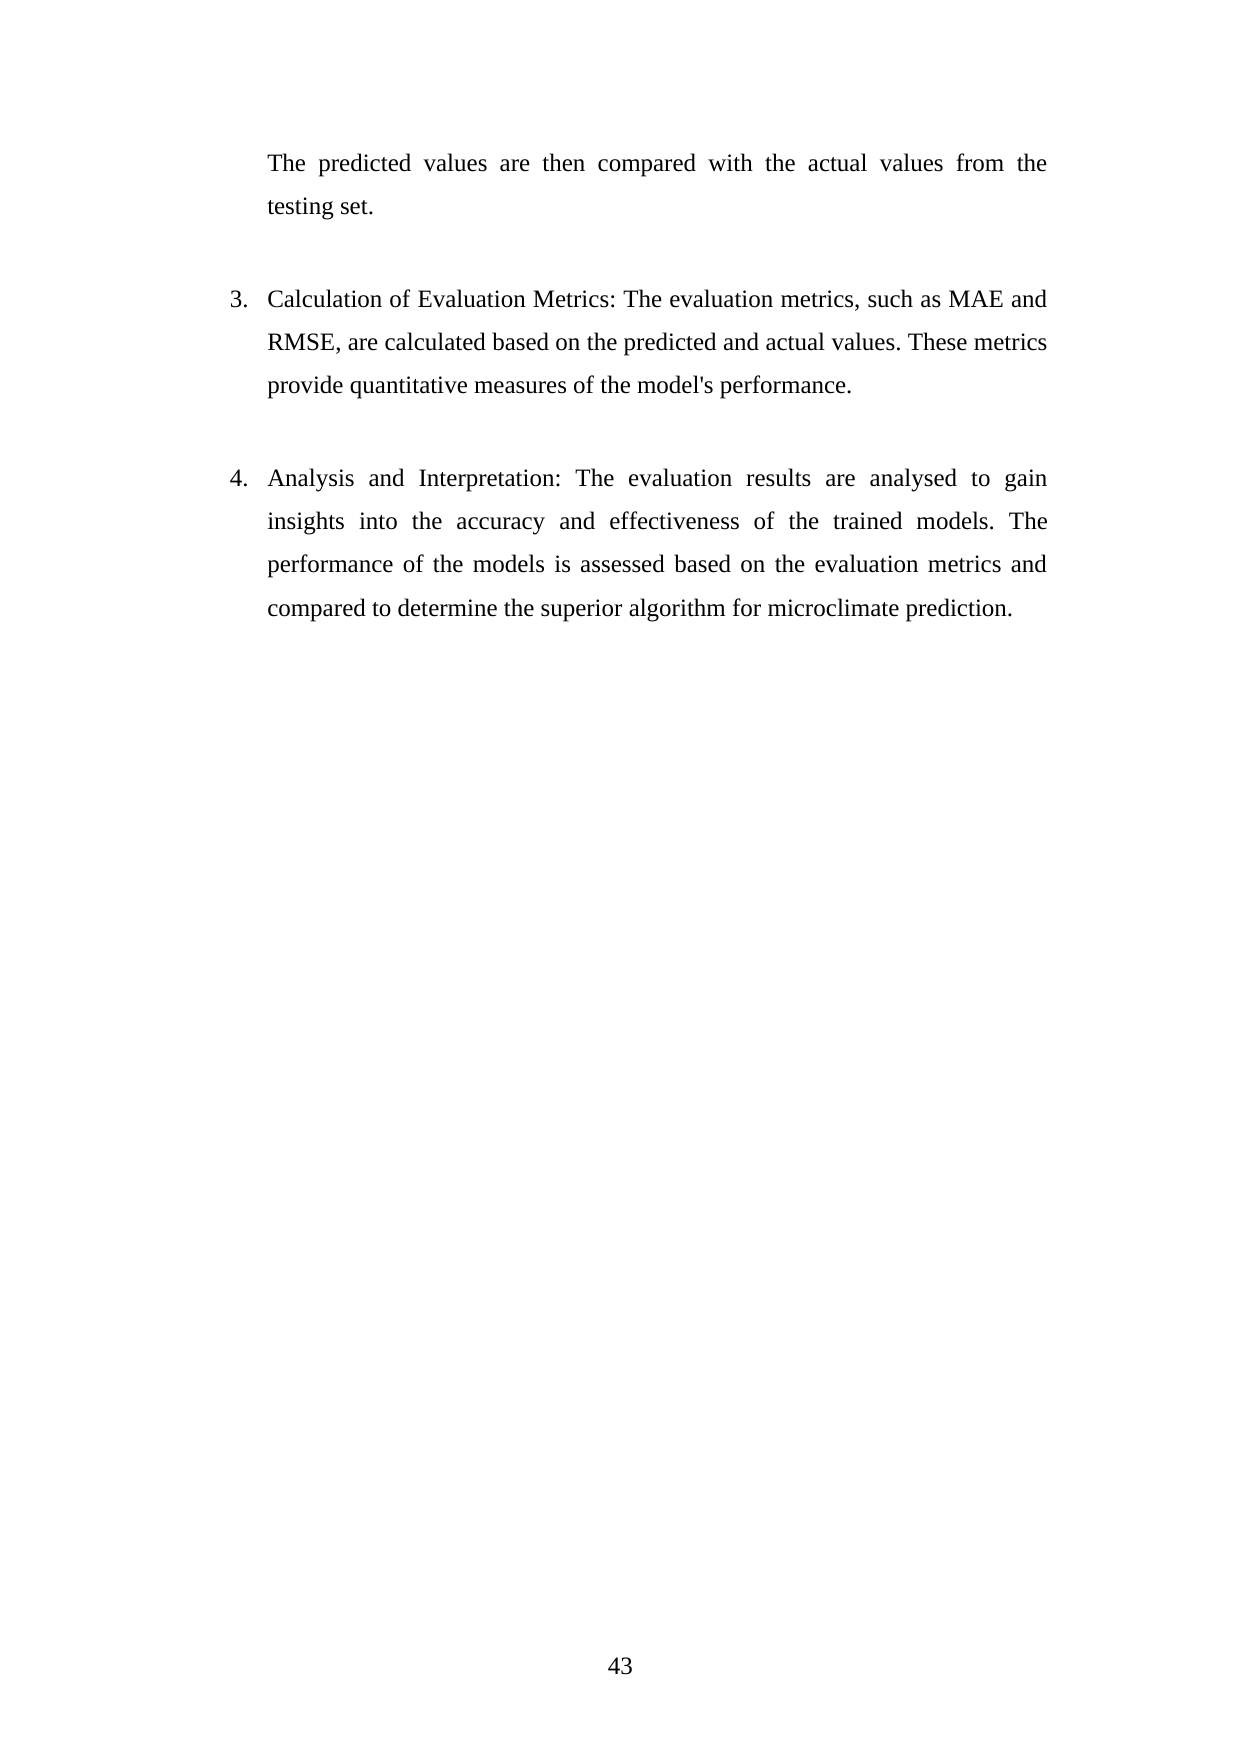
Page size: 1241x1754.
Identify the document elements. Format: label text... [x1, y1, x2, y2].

list Calculation of Evaluation Metrics: The evaluation metrics, such as MAE and RMSE, are calculated based on the predicted and actual values. These metrics provide quantitative measures of the model's performance. [229, 284, 1048, 399]
list Analysis and Interpretation: The evaluation results are analysed to gain insights into the accuracy and effectiveness of the trained models. The performance of the models is assessed based on the evaluation metrics and compared to determine the superior algorithm for microclimate prediction. [229, 463, 1048, 621]
